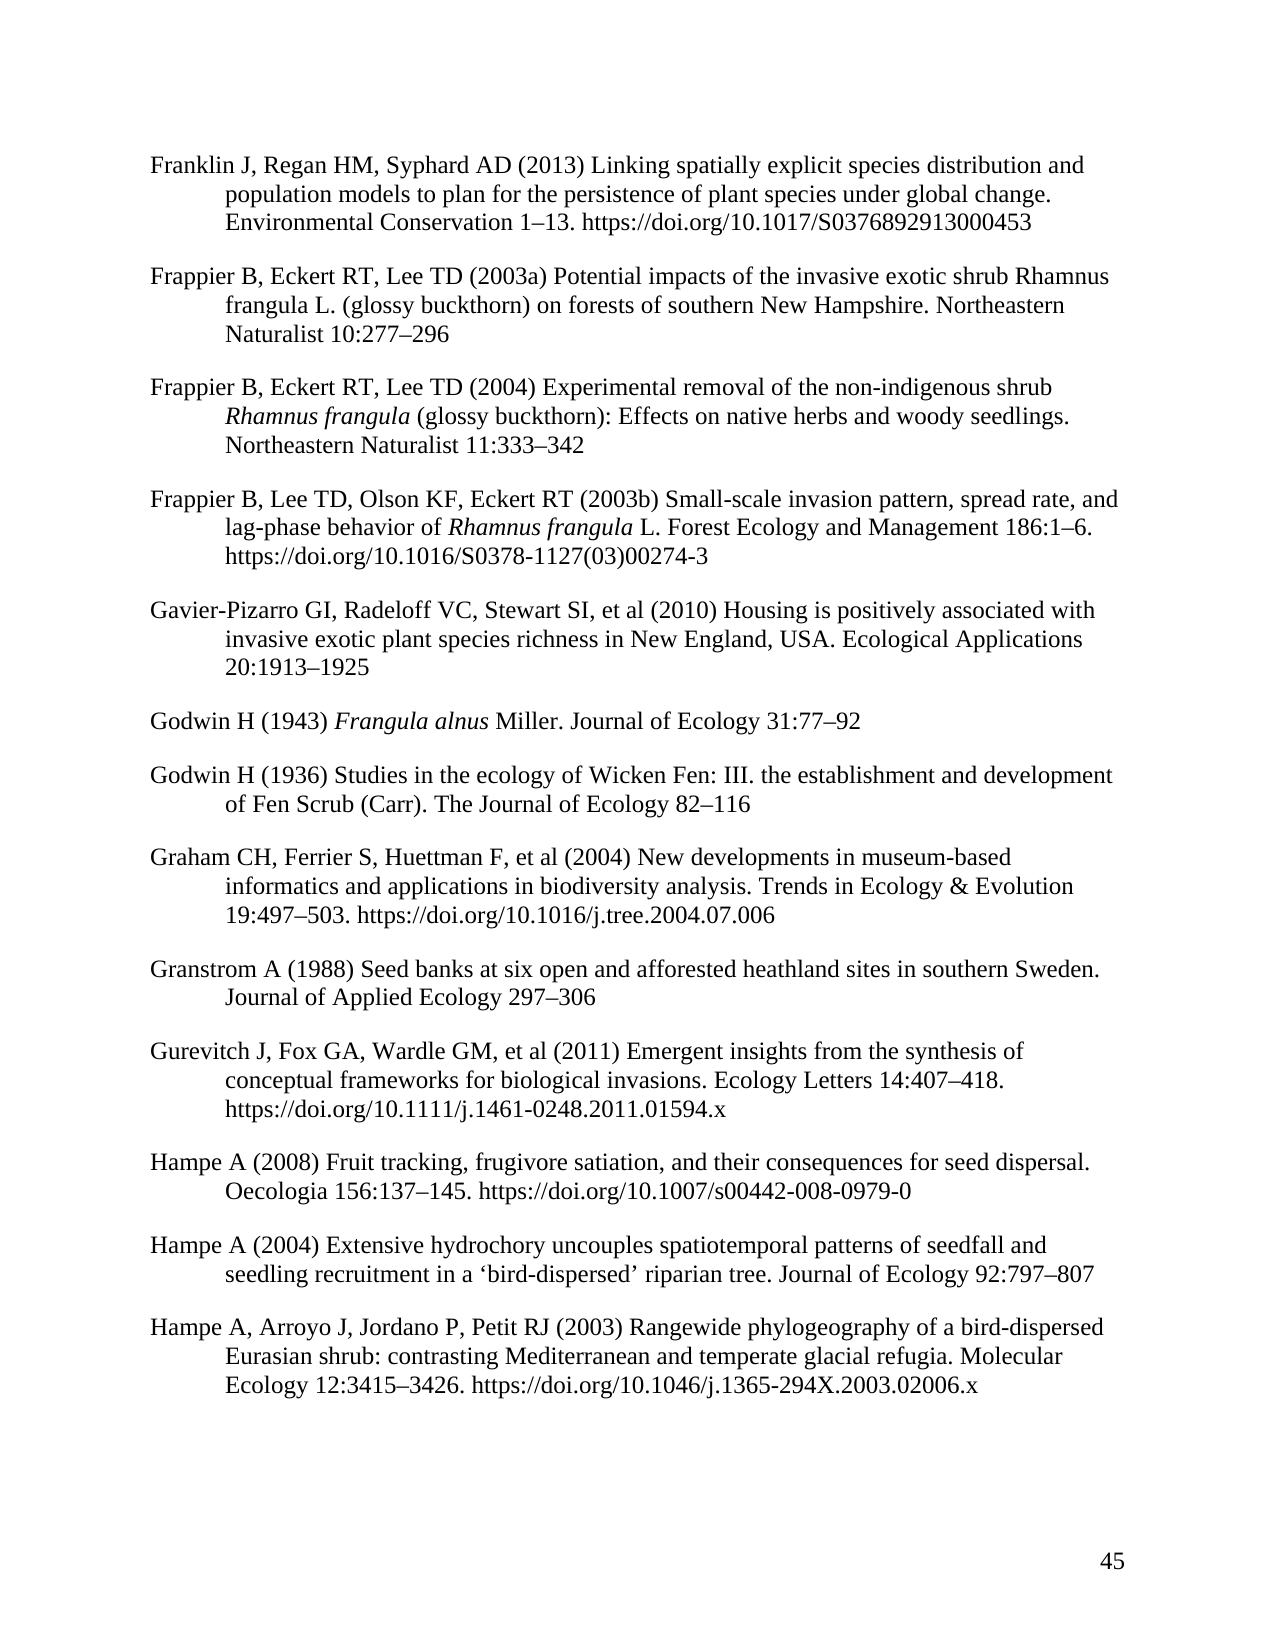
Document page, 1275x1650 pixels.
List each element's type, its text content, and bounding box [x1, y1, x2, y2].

text Franklin J, Regan HM, Syphard AD (2013) Linking spatially explicit species distribution and population models to plan for the persistence of plant species under global change. Environmental Conservation 1–13. https://doi.org/10.1017/S0376892913000453 [150, 150, 1125, 236]
text Godwin H (1943) Frangula alnus Miller. Journal of Ecology 31:77–92 [150, 706, 1125, 735]
text Hampe A, Arroyo J, Jordano P, Petit RJ (2003) Rangewide phylogeography of a bird-dispersed Eurasian shrub: contrasting Mediterranean and temperate glacial refugia. Molecular Ecology 12:3415–3426. https://doi.org/10.1046/j.1365-294X.2003.02006.x [150, 1312, 1125, 1399]
text Hampe A (2004) Extensive hydrochory uncouples spatiotemporal patterns of seedfall and seedling recruitment in a ‘bird‐dispersed’ riparian tree. Journal of Ecology 92:797–807 [150, 1230, 1125, 1287]
text Granstrom A (1988) Seed banks at six open and afforested heathland sites in southern Sweden. Journal of Applied Ecology 297–306 [150, 954, 1125, 1011]
text Gavier-Pizarro GI, Radeloff VC, Stewart SI, et al (2010) Housing is positively associated with invasive exotic plant species richness in New England, USA. Ecological Applications 20:1913–1925 [150, 595, 1125, 681]
text Frappier B, Eckert RT, Lee TD (2004) Experimental removal of the non-indigenous shrub Rhamnus frangula (glossy buckthorn): Effects on native herbs and woody seedlings. Northeastern Naturalist 11:333–342 [150, 372, 1125, 459]
text Frappier B, Eckert RT, Lee TD (2003a) Potential impacts of the invasive exotic shrub Rhamnus frangula L. (glossy buckthorn) on forests of southern New Hampshire. Northeastern Naturalist 10:277–296 [150, 261, 1125, 347]
text Frappier B, Lee TD, Olson KF, Eckert RT (2003b) Small-scale invasion pattern, spread rate, and lag-phase behavior of Rhamnus frangula L. Forest Ecology and Management 186:1–6. https://doi.org/10.1016/S0378-1127(03)00274-3 [150, 484, 1125, 570]
text Graham CH, Ferrier S, Huettman F, et al (2004) New developments in museum-based informatics and applications in biodiversity analysis. Trends in Ecology & Evolution 19:497–503. https://doi.org/10.1016/j.tree.2004.07.006 [150, 842, 1125, 929]
text Hampe A (2008) Fruit tracking, frugivore satiation, and their consequences for seed dispersal. Oecologia 156:137–145. https://doi.org/10.1007/s00442-008-0979-0 [150, 1147, 1125, 1205]
text Godwin H (1936) Studies in the ecology of Wicken Fen: III. the establishment and development of Fen Scrub (Carr). The Journal of Ecology 82–116 [150, 760, 1125, 817]
text Gurevitch J, Fox GA, Wardle GM, et al (2011) Emergent insights from the synthesis of conceptual frameworks for biological invasions. Ecology Letters 14:407–418. https://doi.org/10.1111/j.1461-0248.2011.01594.x [150, 1036, 1125, 1122]
